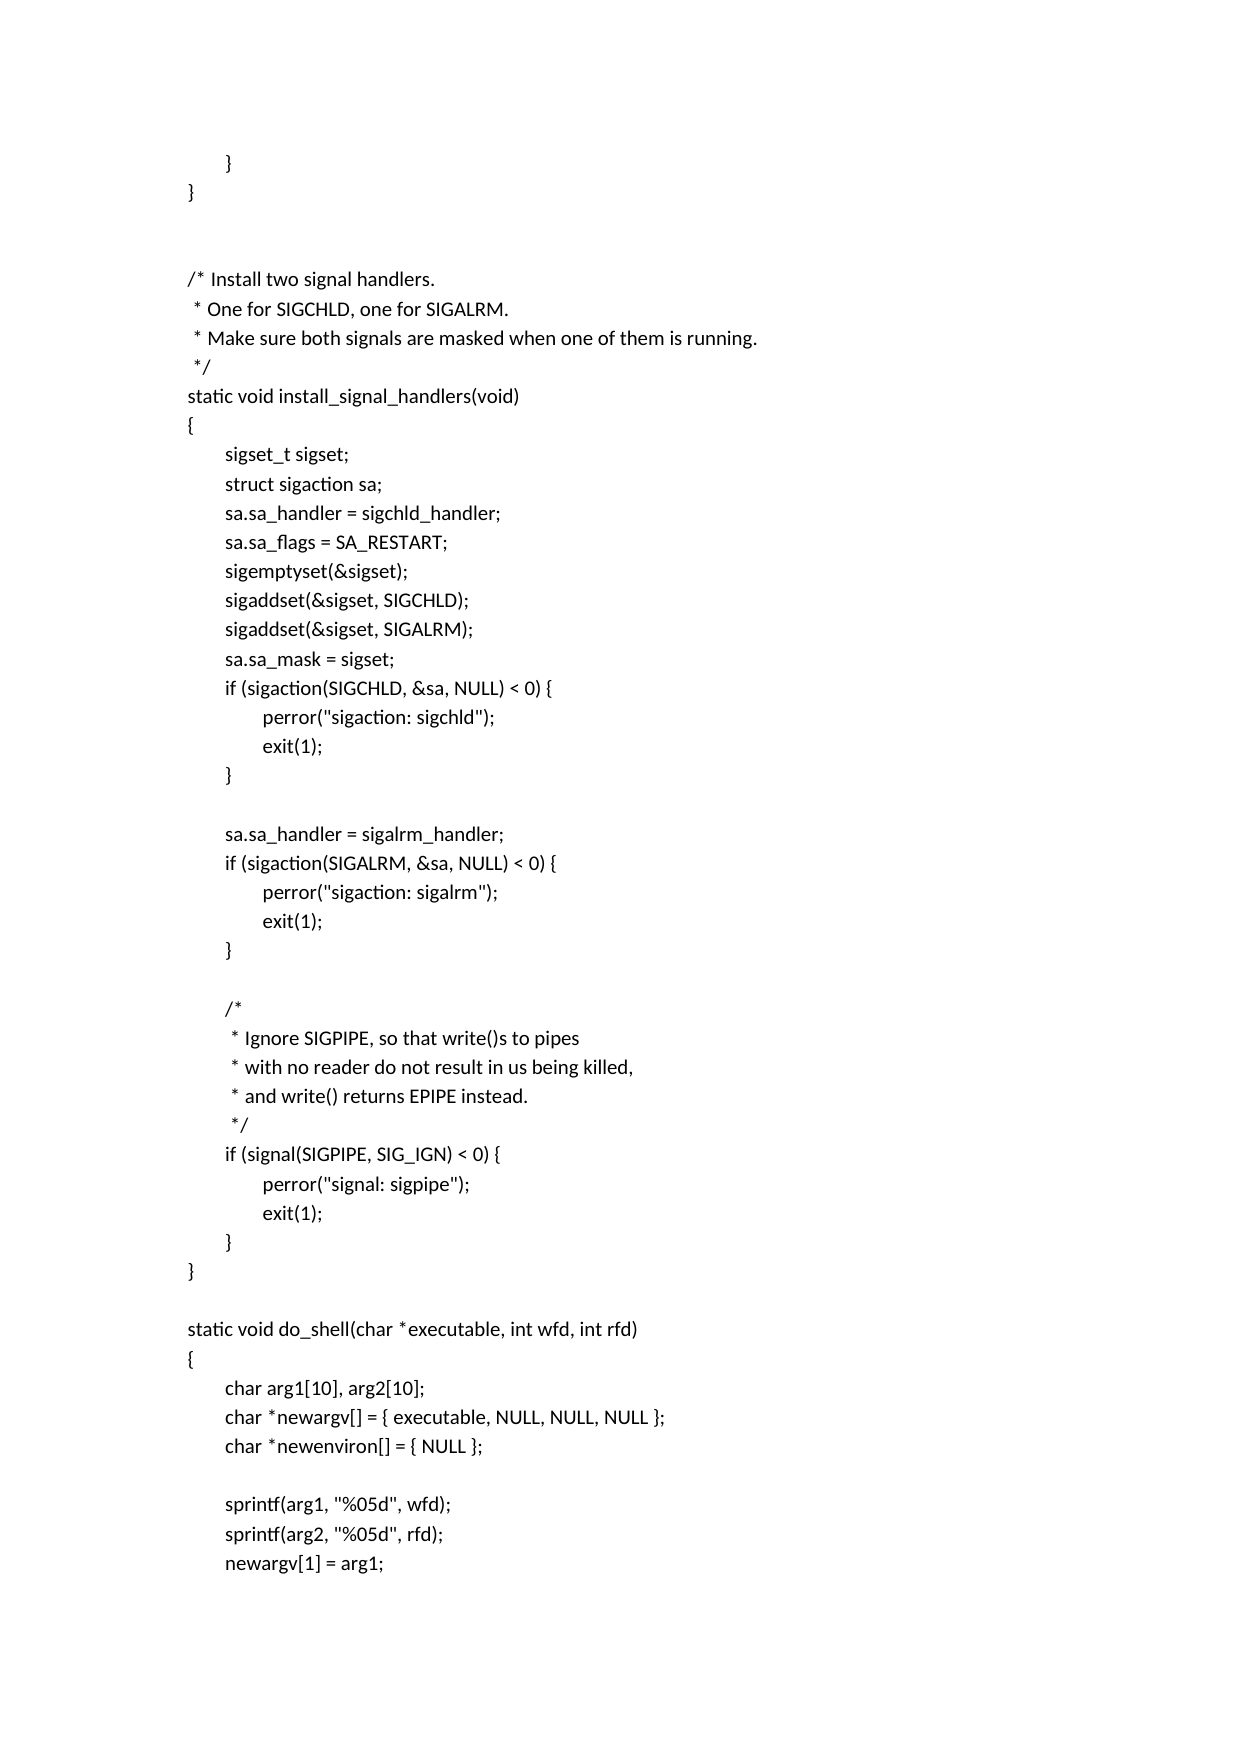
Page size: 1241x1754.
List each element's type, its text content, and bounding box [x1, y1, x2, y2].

text exit(1); [187, 1200, 1053, 1225]
text if (sigaction(SIGALRM, &sa, NULL) < 0) { [187, 850, 1053, 875]
text sprintf(arg2, "%05d", rfd); [187, 1521, 1053, 1546]
text } [187, 1258, 1053, 1284]
text newargv[1] = arg1; [187, 1550, 1053, 1575]
text sigemptyset(&sigset); [187, 558, 1053, 584]
text sa.sa_handler = sigalrm_handler; [187, 821, 1053, 846]
text /* [187, 996, 1053, 1021]
text if (sigaction(SIGCHLD, &sa, NULL) < 0) { [187, 675, 1053, 700]
text sprintf(arg1, "%05d", wfd); [187, 1492, 1053, 1517]
text } [187, 937, 1053, 963]
text sigaddset(&sigset, SIGALRM); [187, 617, 1053, 642]
text * One for SIGCHLD, one for SIGALRM. [187, 296, 1053, 321]
text sa.sa_handler = sigchld_handler; [187, 500, 1053, 525]
text exit(1); [187, 908, 1053, 934]
text struct sigaction sa; [187, 471, 1053, 496]
text perror("sigaction: sigalrm"); [187, 879, 1053, 904]
text sa.sa_flags = SA_RESTART; [187, 529, 1053, 554]
text sigset_t sigset; [187, 442, 1053, 467]
text { [187, 412, 1053, 438]
text char arg1[10], arg2[10]; [187, 1375, 1053, 1400]
text */ [187, 354, 1053, 379]
text } [187, 762, 1053, 788]
text * with no reader do not result in us being killed, [187, 1054, 1053, 1079]
text static void install_signal_handlers(void) [187, 383, 1053, 409]
text */ [187, 1112, 1053, 1138]
text * and write() returns EPIPE instead. [187, 1083, 1053, 1109]
text perror("sigaction: sigchld"); [187, 704, 1053, 729]
text { [187, 1346, 1053, 1371]
text } [187, 150, 1053, 175]
text /* Install two signal handlers. [187, 267, 1053, 292]
text char *newenviron[] = { NULL }; [187, 1433, 1053, 1459]
text * Make sure both signals are masked when one of them is running. [187, 325, 1053, 350]
text perror("signal: sigpipe"); [187, 1171, 1053, 1196]
text sa.sa_mask = sigset; [187, 646, 1053, 671]
text static void do_shell(char *executable, int wfd, int rfd) [187, 1317, 1053, 1342]
text sigaddset(&sigset, SIGCHLD); [187, 587, 1053, 613]
text if (signal(SIGPIPE, SIG_IGN) < 0) { [187, 1142, 1053, 1167]
text exit(1); [187, 733, 1053, 759]
text } [187, 1229, 1053, 1254]
text } [187, 179, 1053, 204]
text char *newargv[] = { executable, NULL, NULL, NULL }; [187, 1404, 1053, 1429]
text * Ignore SIGPIPE, so that write()s to pipes [187, 1025, 1053, 1050]
